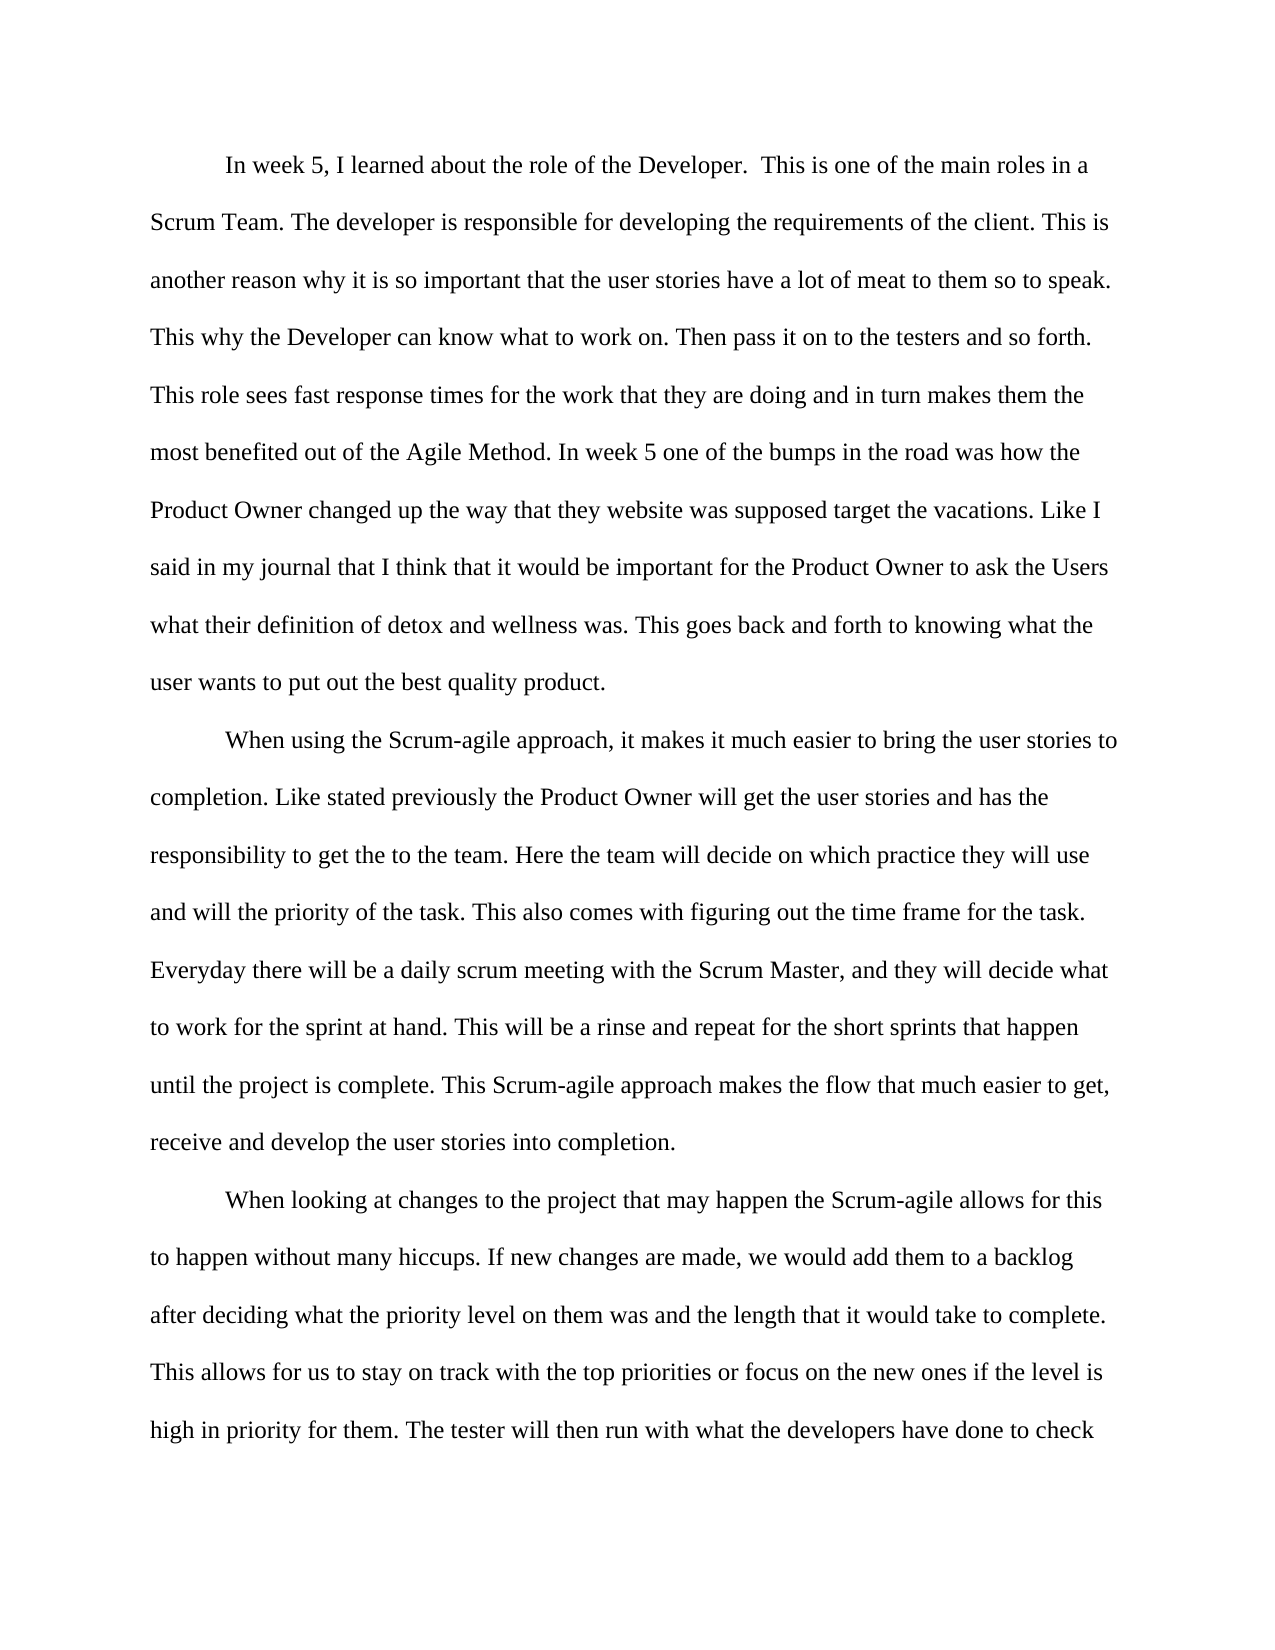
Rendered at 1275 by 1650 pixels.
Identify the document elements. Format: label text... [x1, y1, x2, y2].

text When using the Scrum-agile approach, it makes it much easier to bring the user stories to completion. Like stated previously the Product Owner will get the user stories and has the responsibility to get the to the team. Here the team will decide on which practice they will use and will the priority of the task. This also comes with figuring out the time frame for the task. Everyday there will be a daily scrum meeting with the Scrum Master, and they will decide what to work for the sprint at hand. This will be a rinse and repeat for the short sprints that happen until the project is complete. This Scrum-agile approach makes the flow that much easier to get, receive and develop the user stories into completion. [150, 725, 1125, 1156]
text In week 5, I learned about the role of the Developer. This is one of the main roles in a Scrum Team. The developer is responsible for developing the requirements of the client. This is another reason why it is so important that the user stories have a lot of meat to them so to speak. This why the Developer can know what to work on. Then pass it on to the testers and so forth. This role sees fast response times for the work that they are doing and in turn makes them the most benefited out of the Agile Method. In week 5 one of the bumps in the road was how the Product Owner changed up the way that they website was supposed target the vacations. Like I said in my journal that I think that it would be important for the Product Owner to ask the Users what their definition of detox and wellness was. This goes back and forth to knowing what the user wants to put out the best quality product. [150, 150, 1125, 696]
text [150, 1185, 1125, 1444]
